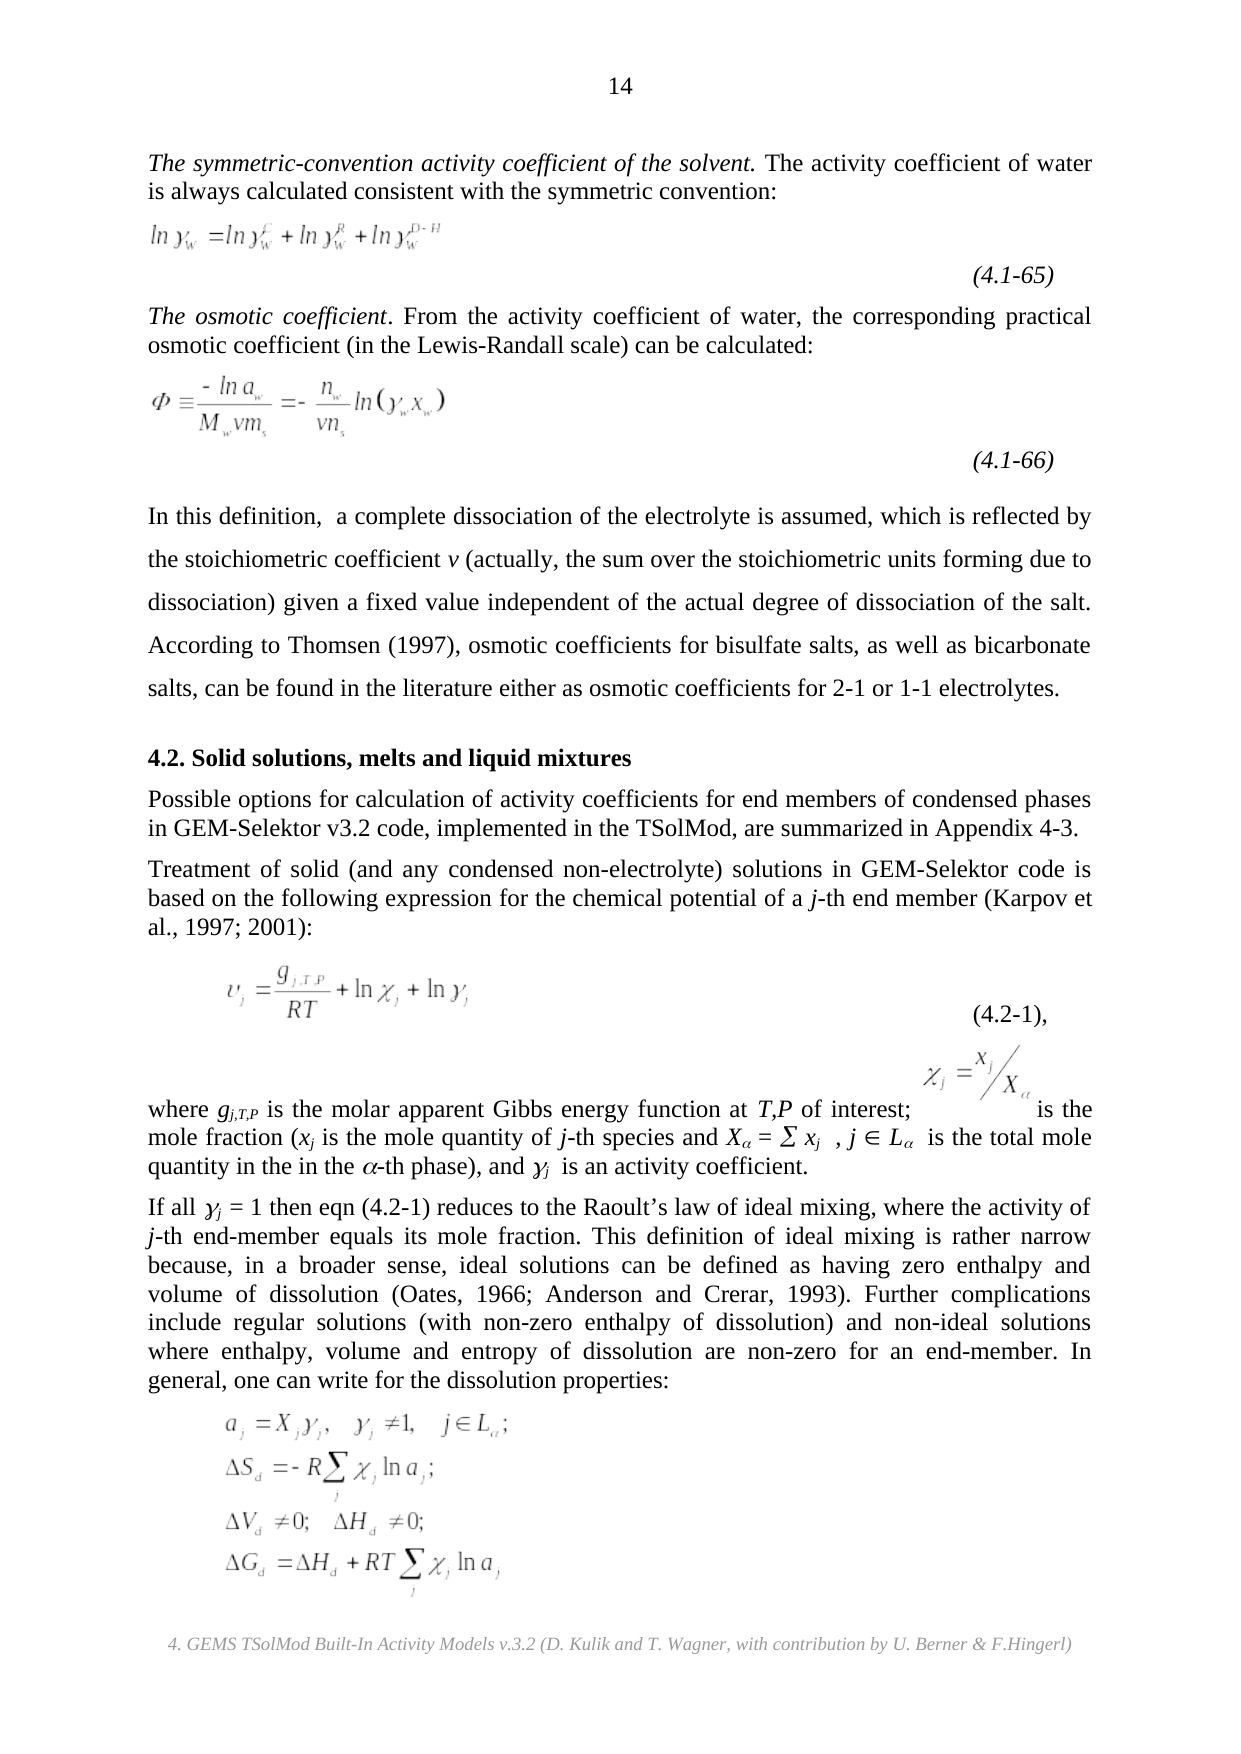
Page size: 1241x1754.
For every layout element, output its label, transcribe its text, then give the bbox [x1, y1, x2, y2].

text 4.2. Solid solutions, melts and liquid mixtures [148, 743, 1092, 772]
text If all j = 1 then eqn (4.2-1) reduces to the Raoult’s law of ideal mixing, where the activity of j-th end-member equals its mole fraction. This definition of ideal mixing is rather narrow because, in a broader sense, ideal solutions can be defined as having zero enthalpy and volume of dissolution (Oates, 1966; Anderson and Crerar, 1993). Further complications include regular solutions (with non-zero enthalpy of dissolution) and non-ideal solutions where enthalpy, volume and entropy of dissolution are non-zero for an end-member. In general, one can write for the dissolution properties: [148, 1192, 1092, 1394]
text In this definition, a complete dissociation of the electrolyte is assumed, which is reflected by the stoichiometric coefficient v (actually, the sum over the stoichiometric units forming due to dissociation) given a fixed value independent of the actual degree of dissociation of the salt. According to Thomsen (1997), osmotic coefficients for bisulfate salts, as well as bicarbonate salts, can be found in the literature either as osmotic coefficients for 2-1 or 1-1 electrolytes. [148, 486, 1092, 702]
text (4.1-66) [148, 371, 1092, 474]
text (4.1-65) [148, 218, 1092, 289]
text where gj,T,P is the molar apparent Gibbs energy function at T,P of interest; is the mole fraction (xj is the mole quantity of j-th species and X = xj , j L is the total mole quantity in the in the -th phase), and j is an activity coefficient. [148, 1040, 1092, 1180]
text (4.2-1), [148, 953, 1092, 1028]
text The symmetric-convention activity coefficient of the solvent. The activity coefficient of water is always calculated consistent with the symmetric convention: [148, 148, 1092, 205]
text Possible options for calculation of activity coefficients for end members of condensed phases in GEM-Selektor v3.2 code, implemented in the TSolMod, are summarized in Appendix 4-3. [148, 784, 1092, 842]
text The osmotic coefficient. From the activity coefficient of water, the corresponding practical osmotic coefficient (in the Lewis-Randall scale) can be calculated: [148, 301, 1092, 359]
text Treatment of solid (and any condensed non-electrolyte) solutions in GEM-Selektor code is based on the following expression for the chemical potential of a j-th end member (Karpov et al., 1997; 2001): [148, 854, 1092, 941]
